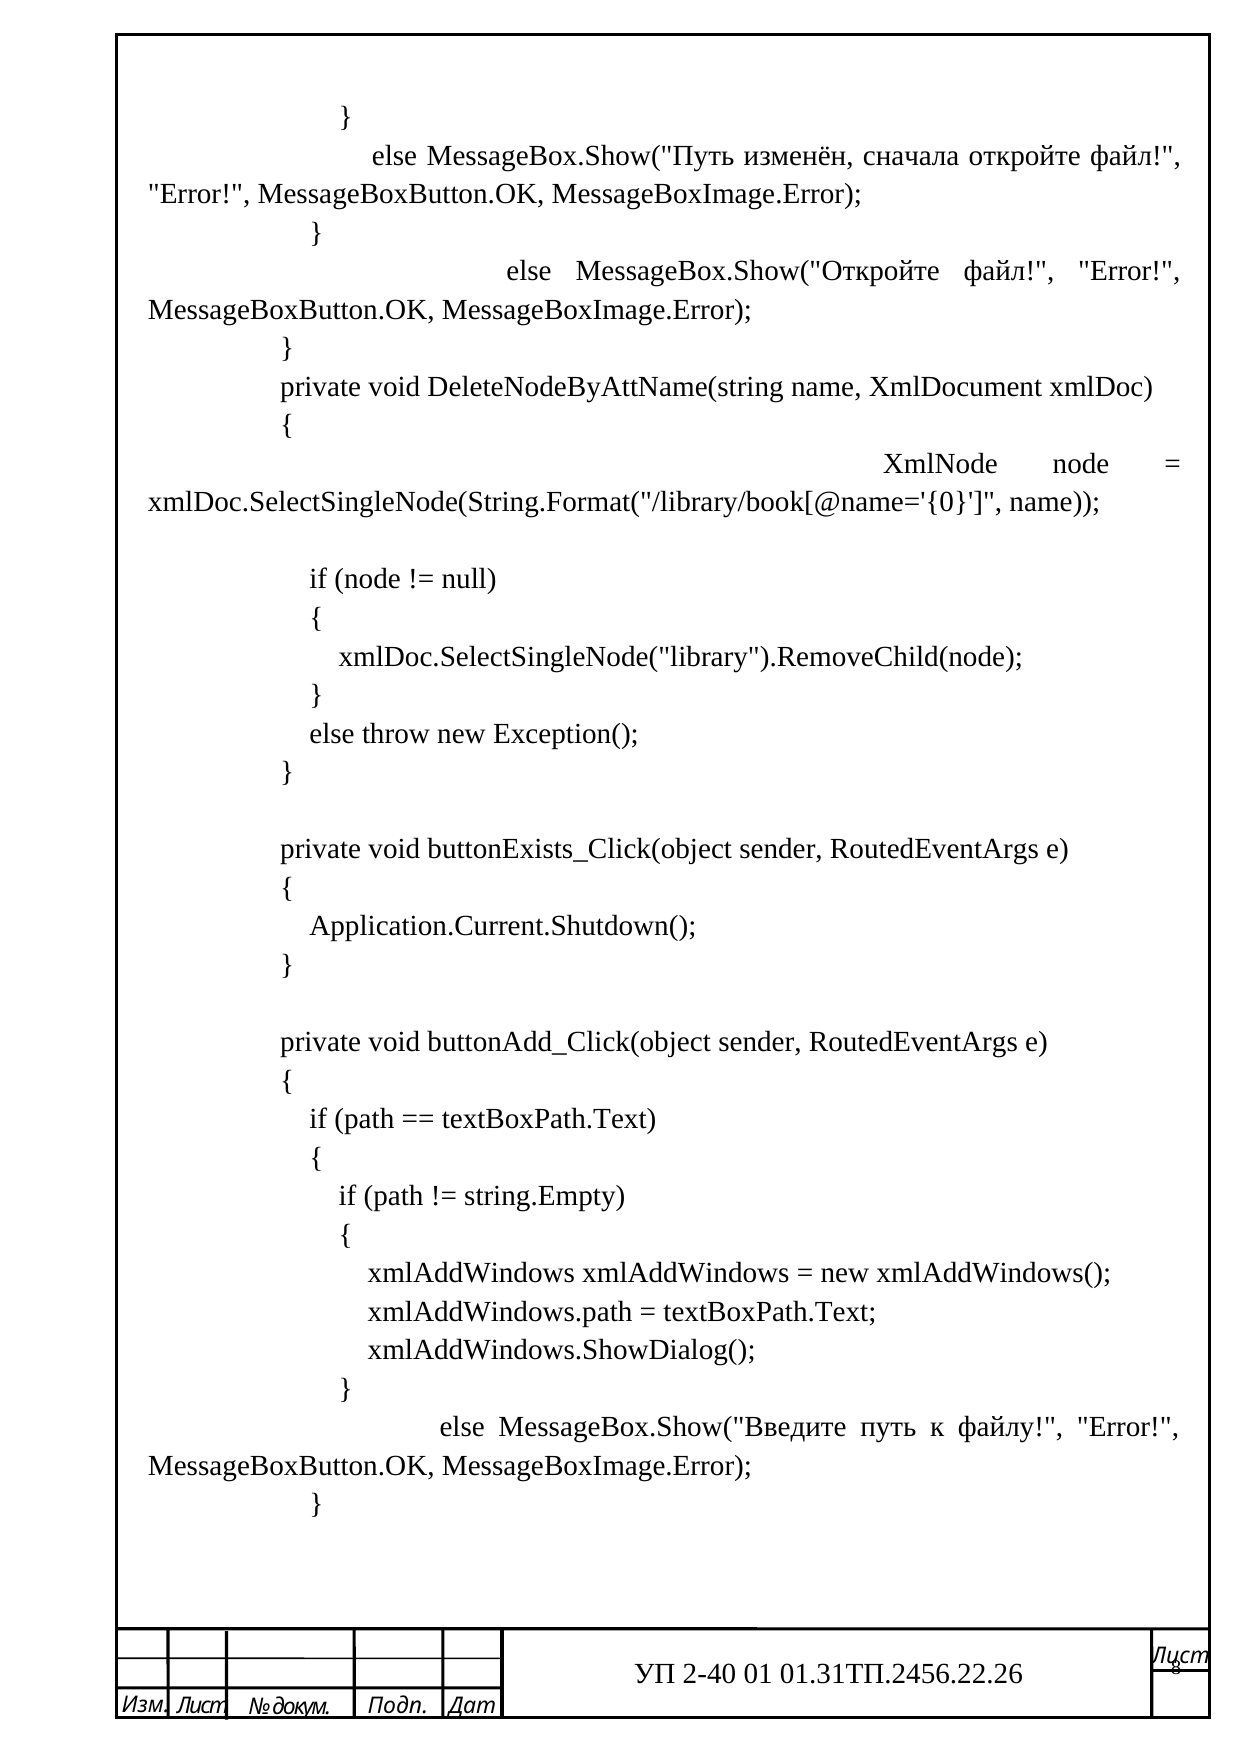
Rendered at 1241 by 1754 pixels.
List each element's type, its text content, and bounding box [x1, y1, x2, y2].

text xmlDoc.SelectSingleNode("library").RemoveChild(node); [148, 639, 1181, 672]
text } [148, 1487, 1181, 1520]
text else MessageBox.Show("Откройте файл!", "Error!", MessageBoxButton.OK, MessageBoxImage.Error); [148, 253, 1181, 325]
text else MessageBox.Show("Введите путь к файлу!", "Error!", MessageBoxButton.OK, MessageBoxImage.Error); [148, 1409, 1181, 1482]
text private void DeleteNodeByAttName(string name, XmlDocument xmlDoc) [148, 369, 1181, 402]
text if (node != null) [148, 562, 1181, 595]
text } [148, 1371, 1181, 1404]
text Application.Current.Shutdown(); [148, 908, 1181, 942]
text if (path == textBoxPath.Text) [148, 1101, 1181, 1135]
text xmlAddWindows xmlAddWindows = new xmlAddWindows(); [148, 1255, 1181, 1289]
text { [148, 600, 1181, 634]
text if (path != string.Empty) [148, 1178, 1181, 1212]
text { [148, 407, 1181, 441]
text { [148, 870, 1181, 903]
text } [148, 677, 1181, 711]
text { [148, 1140, 1181, 1173]
text xmlAddWindows.ShowDialog(); [148, 1332, 1181, 1366]
text } [148, 99, 1181, 133]
text xmlAddWindows.path = textBoxPath.Text; [148, 1294, 1181, 1327]
text } [148, 215, 1181, 248]
text private void buttonAdd_Click(object sender, RoutedEventArgs e) [148, 1024, 1181, 1058]
text else throw new Exception(); [148, 716, 1181, 749]
text private void buttonExists_Click(object sender, RoutedEventArgs e) [148, 831, 1181, 865]
text } [148, 330, 1181, 364]
text } [148, 754, 1181, 788]
text { [148, 1217, 1181, 1250]
text XmlNode node = xmlDoc.SelectSingleNode(String.Format("/library/book[@name='{0}']", name)); [148, 446, 1181, 518]
text else MessageBox.Show("Путь изменён, сначала откройте файл!", "Error!", MessageBoxButton.OK, MessageBoxImage.Error); [148, 138, 1181, 210]
text } [148, 947, 1181, 981]
text { [148, 1063, 1181, 1096]
